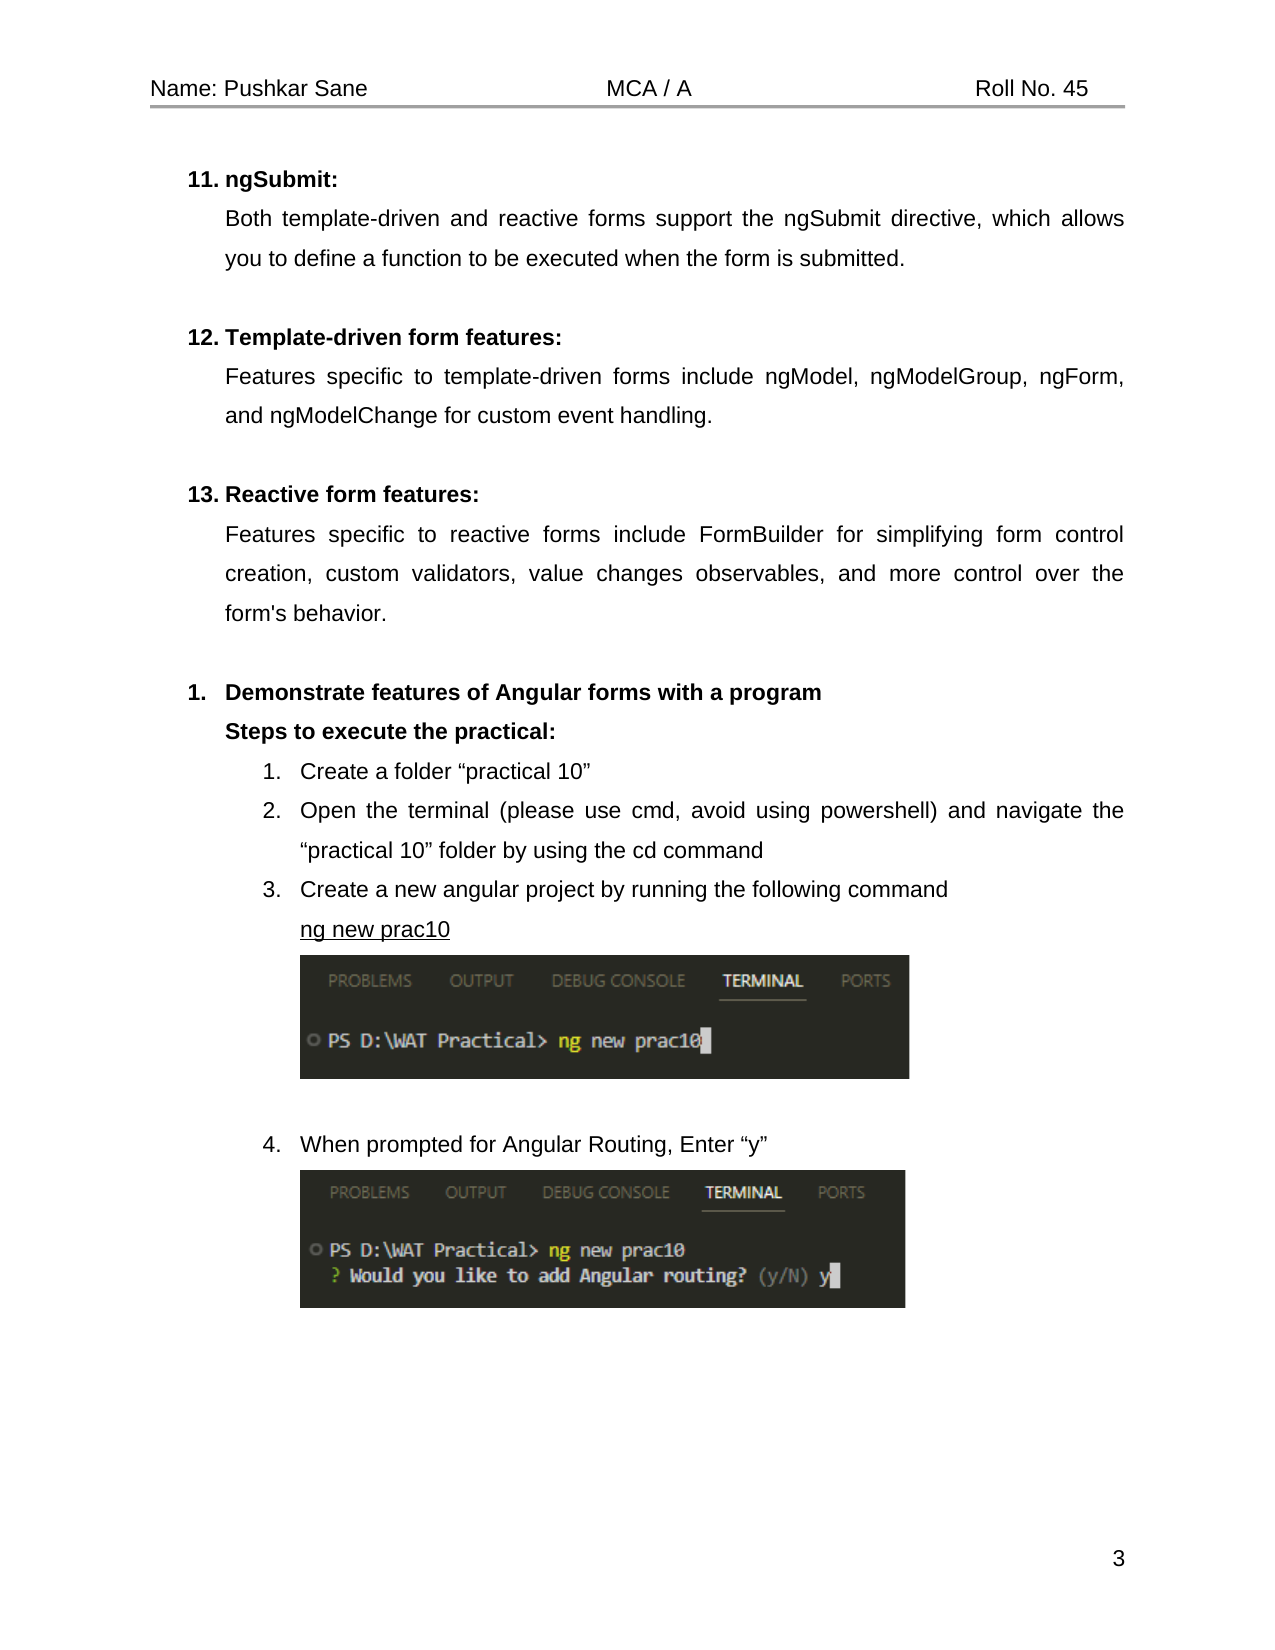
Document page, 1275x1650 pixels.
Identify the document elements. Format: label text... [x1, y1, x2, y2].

list ngSubmit: [187, 166, 1125, 192]
picture [300, 1170, 906, 1308]
list Create a new angular project by running the following command [262, 876, 1125, 903]
list Reactive form features: [187, 481, 1125, 508]
list Create a folder “practical 10” [262, 758, 1125, 784]
list Open the terminal (please use cmd, avoid using powershell) and navigate the “practical 10” folder by using the cd command [262, 797, 1125, 863]
text Features specific to reactive forms include FormBuilder for simplifying form control creation, custom validators, value changes observables, and more control over the form's behavior. [225, 521, 1125, 626]
list Template-driven form features: [187, 323, 1125, 350]
text Features specific to template-driven forms include ngModel, ngModelGroup, ngForm, and ngModelChange for custom event handling. [225, 363, 1125, 429]
text Both template-driven and reactive forms support the ngSubmit directive, which allows you to define a function to be executed when the form is submitted. [225, 205, 1125, 271]
list When prompted for Angular Routing, Enter “y” [262, 1131, 1125, 1158]
picture [300, 955, 910, 1079]
text ng new prac10 [300, 916, 1125, 942]
text Steps to execute the practical: [150, 718, 1125, 745]
list Demonstrate features of Angular forms with a program [187, 679, 1125, 705]
